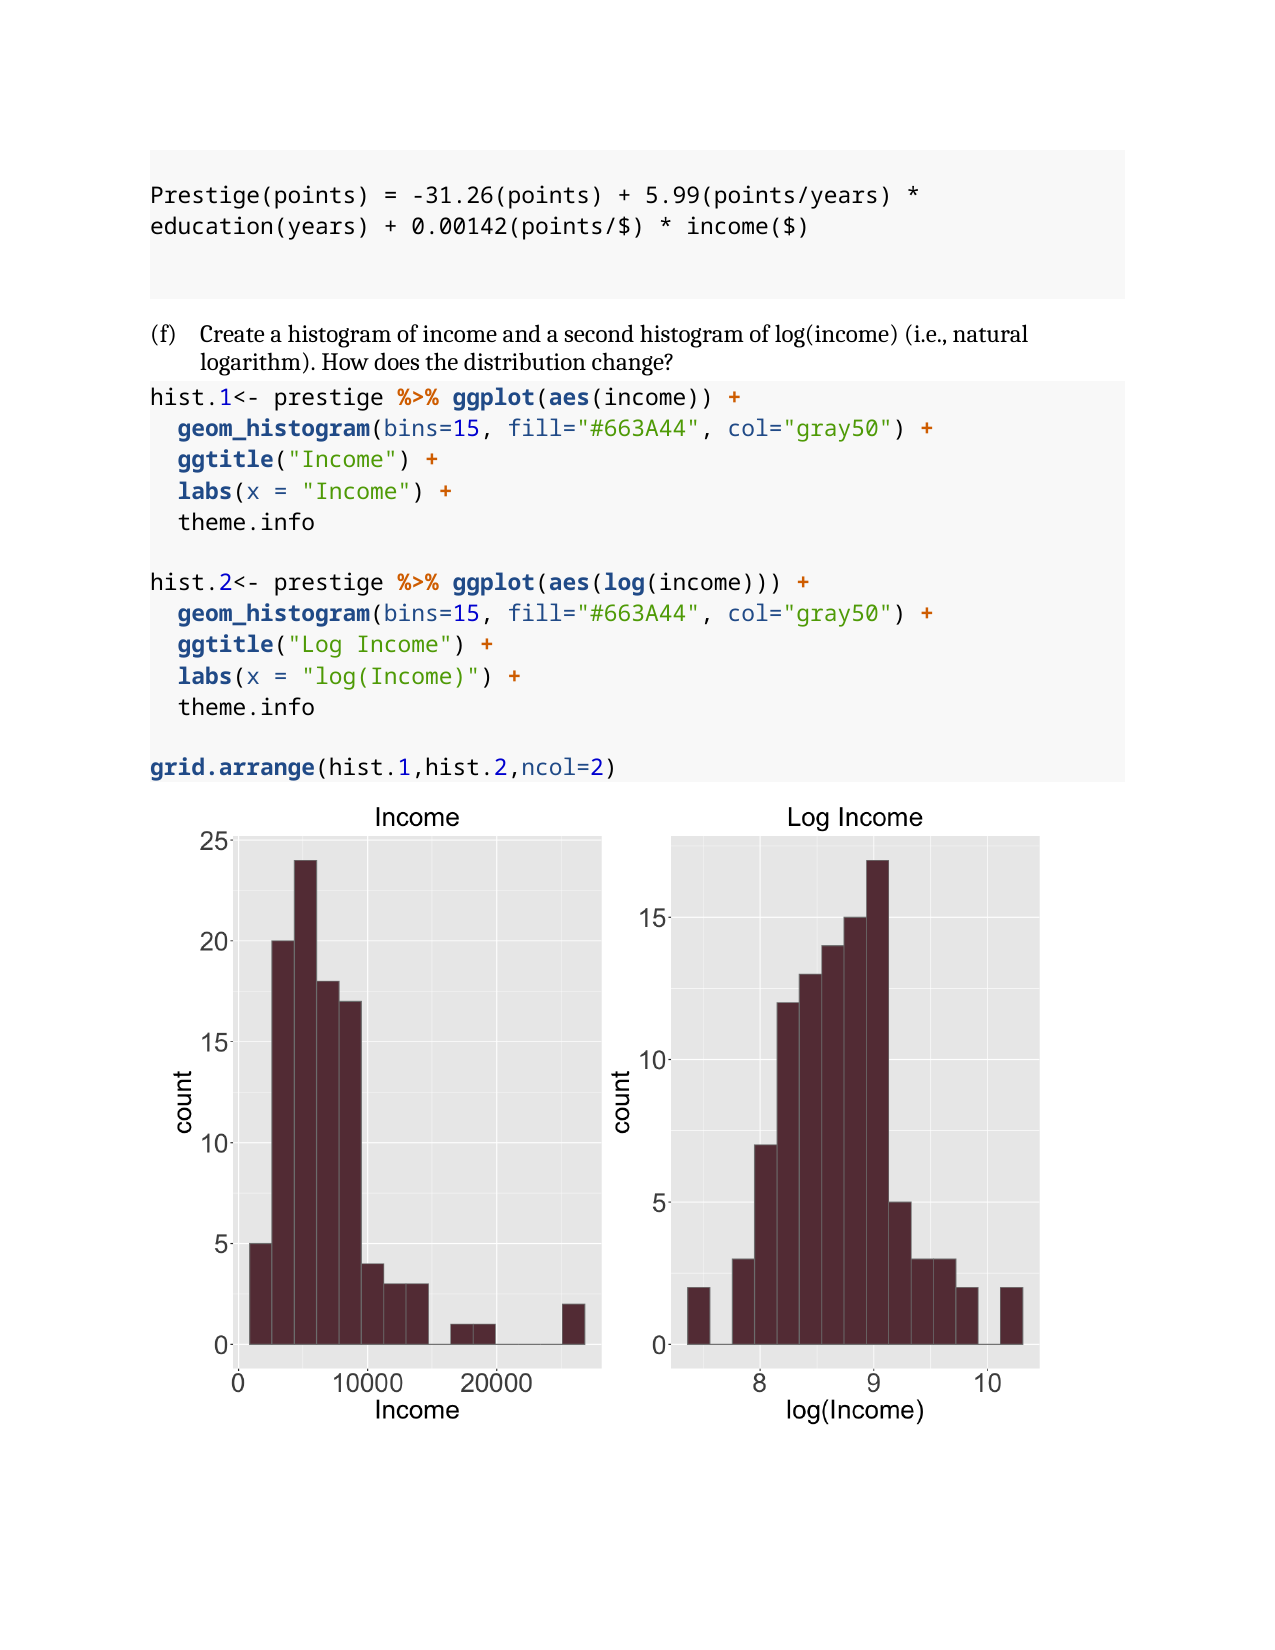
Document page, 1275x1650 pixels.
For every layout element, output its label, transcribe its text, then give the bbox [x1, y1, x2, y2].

picture [168, 802, 1044, 1428]
text hist.1<- prestige %>% ggplot(aes(income)) + geom_histogram(bins=15, fill="#663A44", col="gray50") + ggtitle("Income") + labs(x = "Income") + theme.info hist.2<- prestige %>% ggplot(aes(log(income))) + geom_histogram(bins=15, fill="#663A44", col="gray50") + ggtitle("Log Income") + labs(x = "log(Income)") + theme.info grid.arrange(hist.1,hist.2,ncol=2) [150, 381, 1125, 782]
list Create a histogram of income and a second histogram of log(income) (i.e., natural logarithm). How does the distribution change? [150, 319, 1125, 377]
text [150, 150, 1125, 299]
